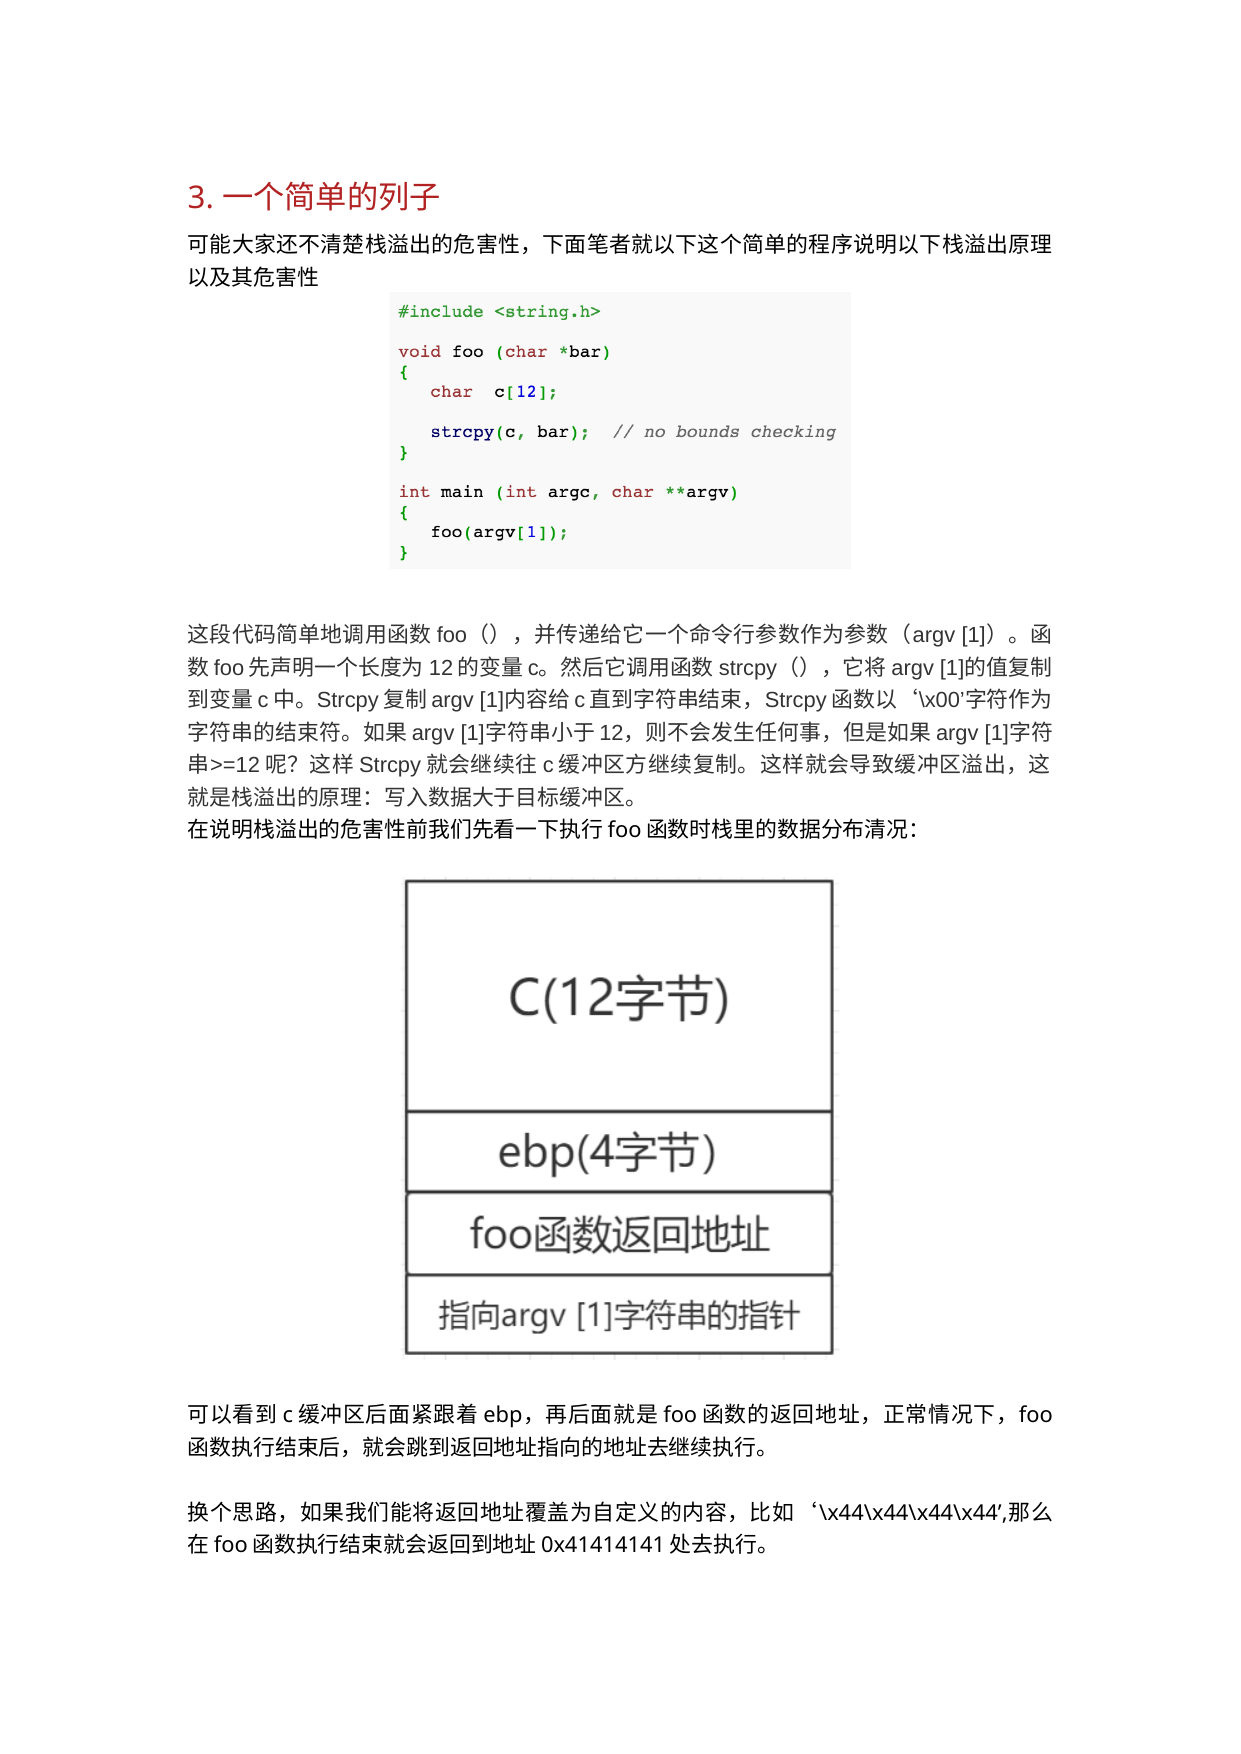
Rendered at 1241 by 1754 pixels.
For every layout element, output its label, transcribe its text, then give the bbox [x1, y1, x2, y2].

text 换个思路，如果我们能将返回地址覆盖为自定义的内容，比如‘\x44\x44\x44\x44’,那么在foo函数执行结束就会返回到地址0x41414141处去执行。 [187, 1494, 1053, 1559]
picture [389, 292, 851, 569]
text 3. 一个简单的列子 [187, 162, 1053, 227]
picture [400, 877, 840, 1360]
text 这段代码简单地调用函数foo（），并传递给它一个命令行参数作为参数（argv [1]）。函数foo先声明一个长度为12的变量c。然后它调用函数strcpy（），它将argv [1]的值复制到变量c中。Strcpy复制argv [1]内容给c直到字符串结束，Strcpy函数以‘\x00’字符作为字符串的结束符。如果argv [1]字符串小于12，则不会发生任何事，但是如果argv [1]字符串>=12呢？这样Strcpy就会继续往c缓冲区方继续复制。这样就会导致缓冲区溢出，这就是栈溢出的原理：写入数据大于目标缓冲区。 [187, 617, 1053, 812]
text 在说明栈溢出的危害性前我们先看一下执行foo函数时栈里的数据分布清况： [187, 812, 1053, 844]
text 可以看到c缓冲区后面紧跟着ebp，再后面就是foo函数的返回地址，正常情况下，foo函数执行结束后，就会跳到返回地址指向的地址去继续执行。 [187, 1397, 1053, 1462]
text 可能大家还不清楚栈溢出的危害性，下面笔者就以下这个简单的程序说明以下栈溢出原理以及其危害性 [187, 227, 1053, 292]
